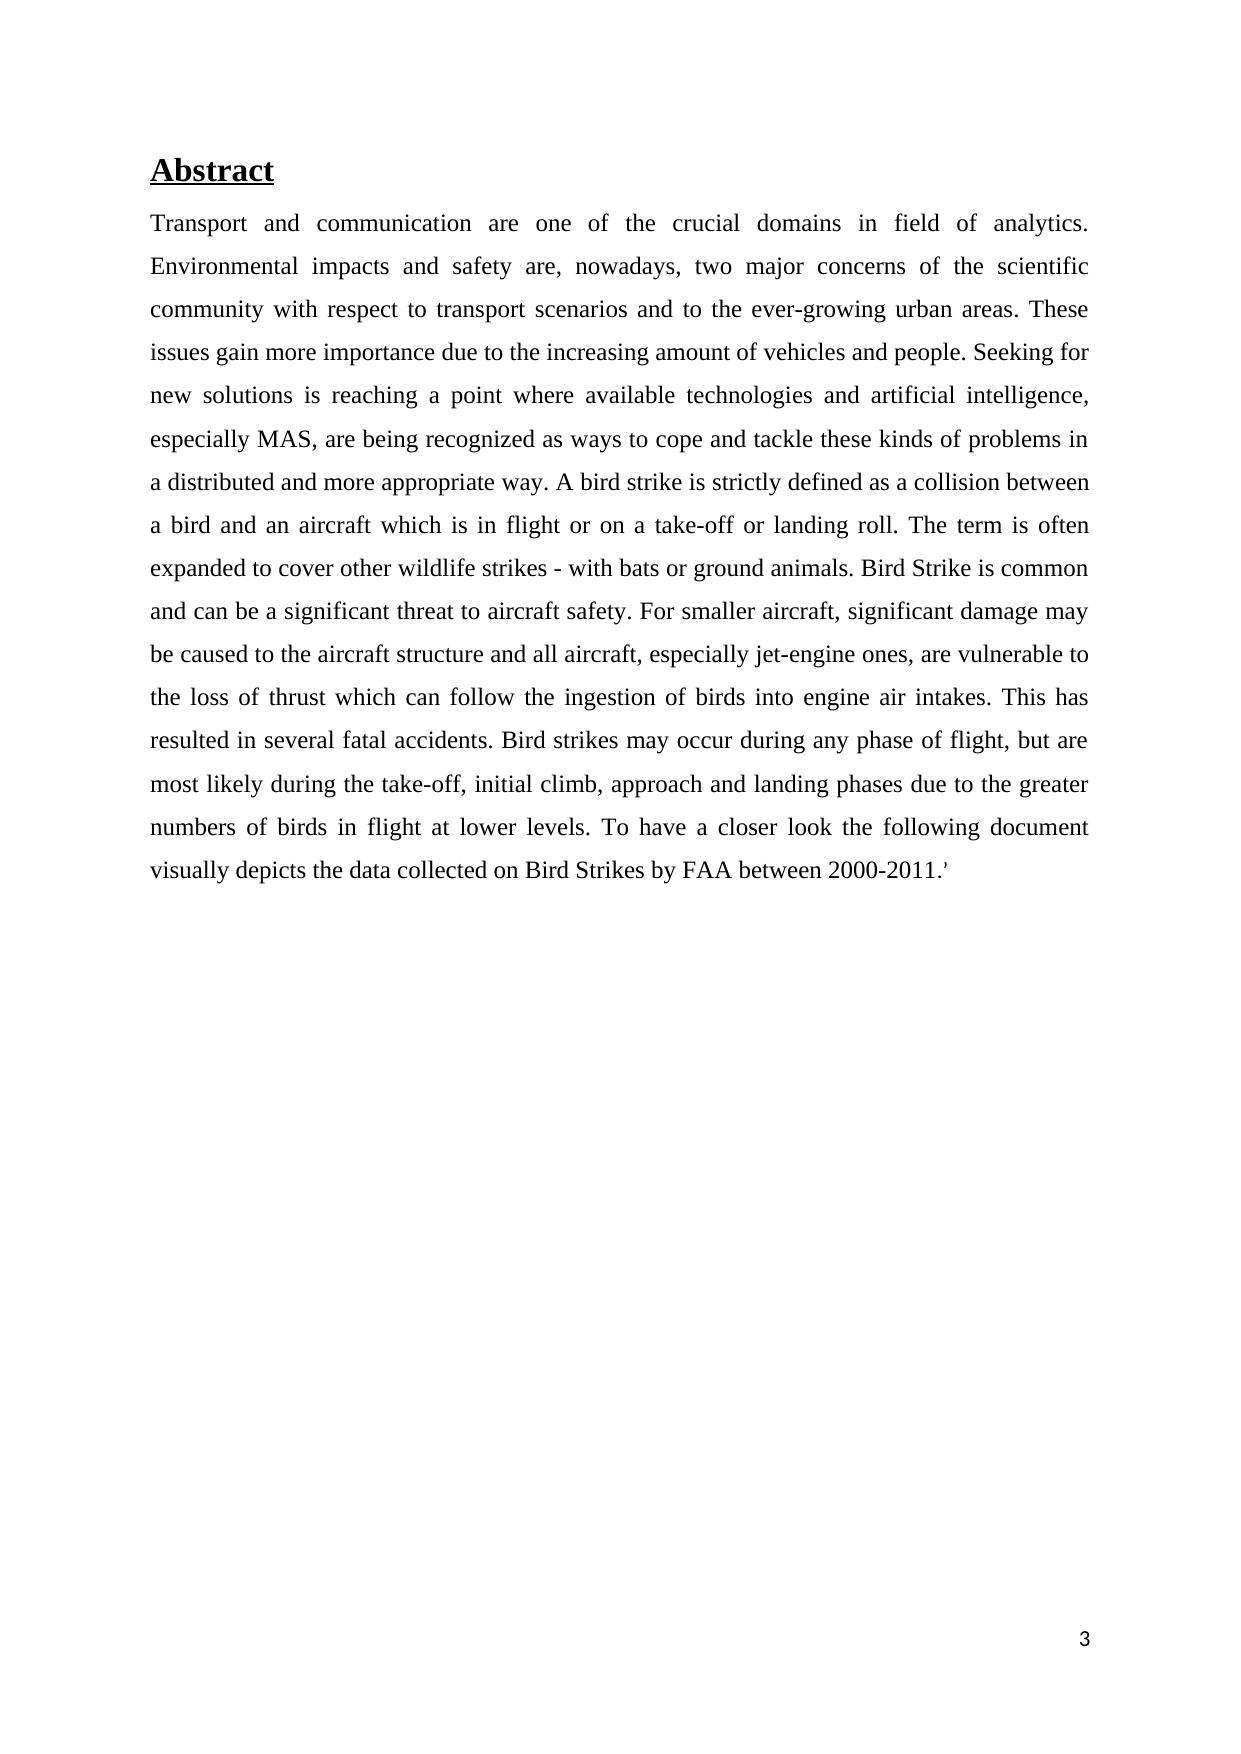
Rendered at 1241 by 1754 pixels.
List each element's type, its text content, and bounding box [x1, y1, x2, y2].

text Transport and communication are one of the crucial domains in field of analytics. Environmental impacts and safety are, nowadays, two major concerns of the scientific community with respect to transport scenarios and to the ever-growing urban areas. These issues gain more importance due to the increasing amount of vehicles and people. Seeking for new solutions is reaching a point where available technologies and artificial intelligence, especially MAS, are being recognized as ways to cope and tackle these kinds of problems in a distributed and more appropriate way. A bird strike is strictly defined as a collision between a bird and an aircraft which is in flight or on a take-off or landing roll. The term is often expanded to cover other wildlife strikes - with bats or ground animals. Bird Strike is common and can be a significant threat to aircraft safety. For smaller aircraft, significant damage may be caused to the aircraft structure and all aircraft, especially jet-engine ones, are vulnerable to the loss of thrust which can follow the ingestion of birds into engine air intakes. This has resulted in several fatal accidents. Bird strikes may occur during any phase of flight, but are most likely during the take-off, initial climb, approach and landing phases due to the greater numbers of birds in flight at lower levels. To have a closer look the following document visually depicts the data collected on Bird Strikes by FAA between 2000-2011.’ [150, 208, 1090, 884]
text Abstract [150, 150, 1090, 188]
